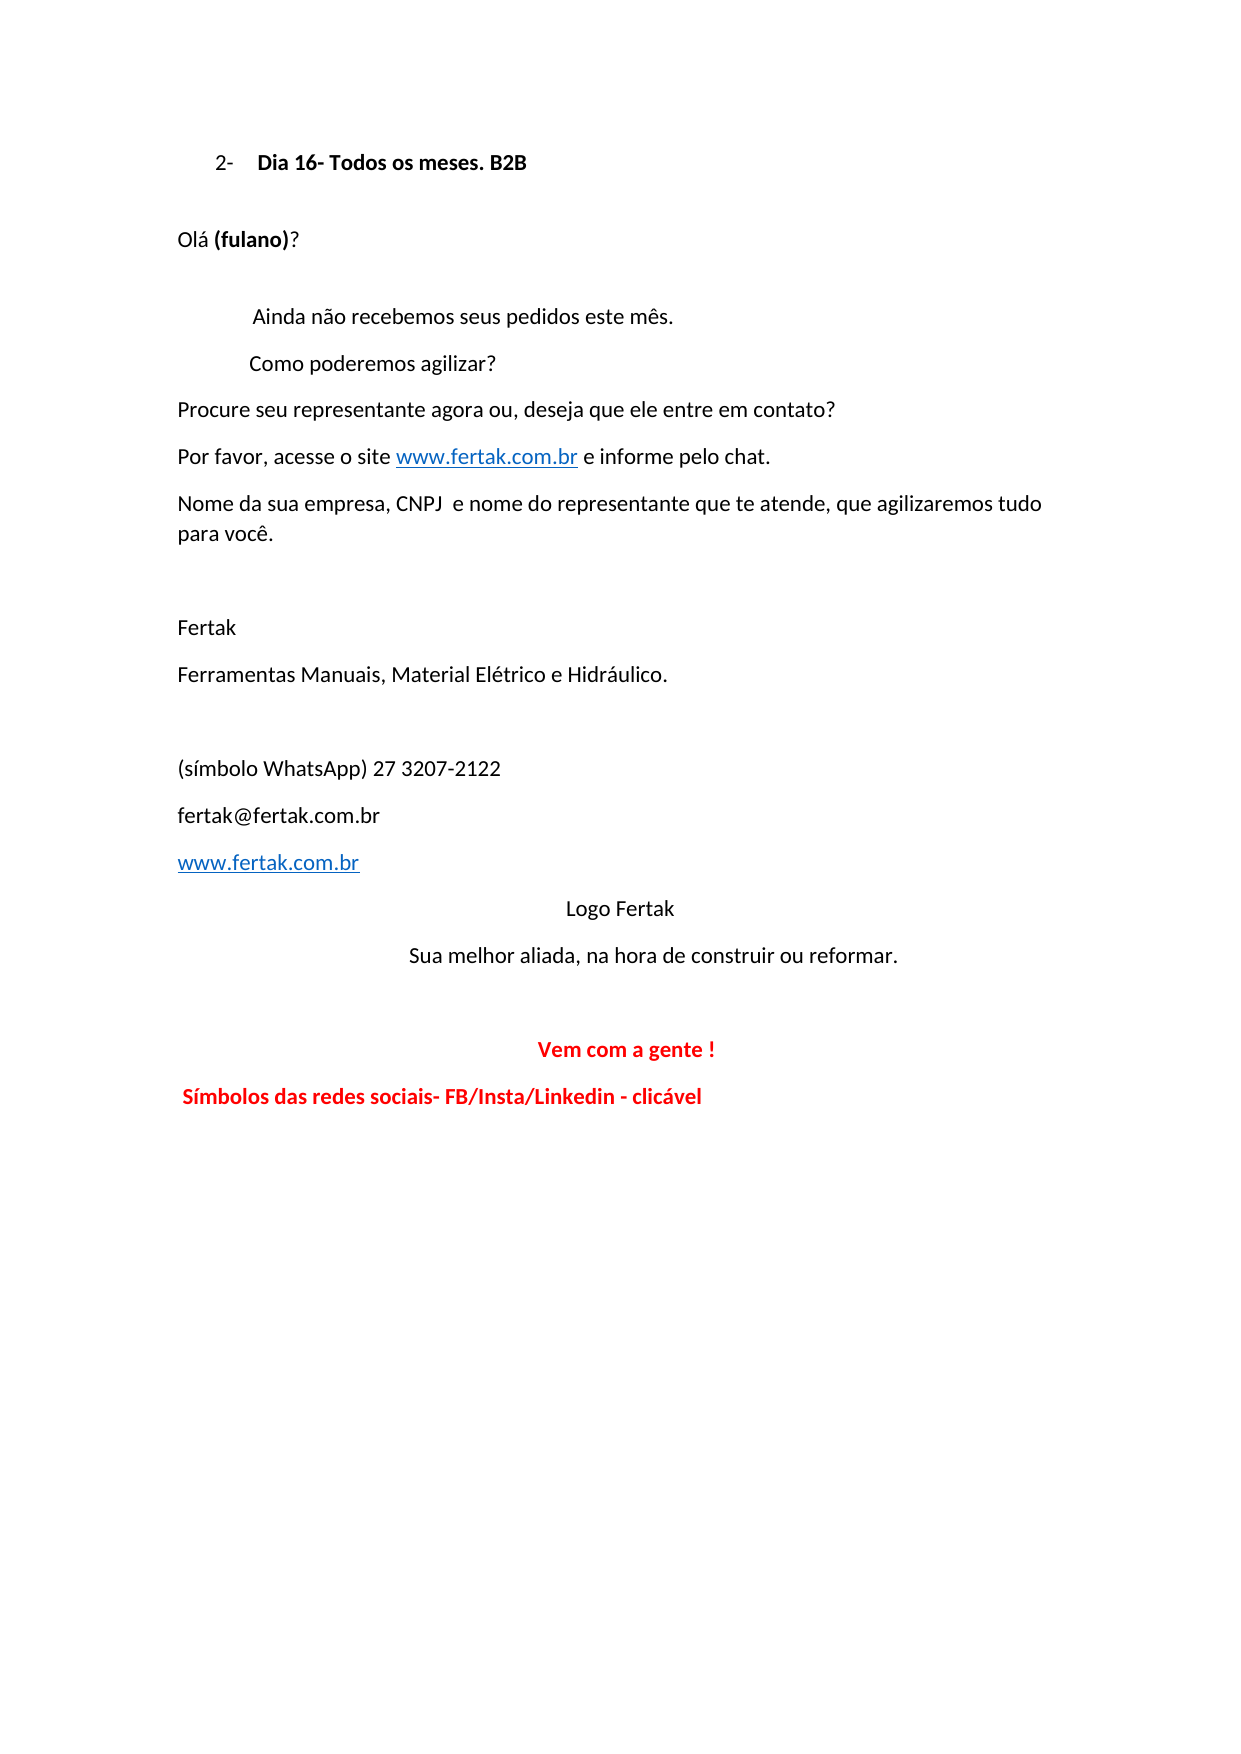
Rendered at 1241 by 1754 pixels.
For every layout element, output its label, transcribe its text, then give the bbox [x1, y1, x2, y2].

text Por favor, acesse o site www.fertak.com.br e informe pelo chat. [177, 442, 1063, 470]
text (símbolo WhatsApp) 27 3207-2122 [177, 754, 1063, 782]
text Símbolos das redes sociais- FB/Insta/Linkedin - clicável [177, 1082, 1063, 1110]
text Nome da sua empresa, CNPJ e nome do representante que te atende, que agilizaremos tudo para você. [177, 489, 1063, 547]
text Logo Fertak [177, 894, 1063, 922]
text Como poderemos agilizar? [177, 349, 1063, 377]
text www.fertak.com.br [177, 848, 1063, 876]
text Ferramentas Manuais, Material Elétrico e Hidráulico. [177, 660, 1063, 688]
text Sua melhor aliada, na hora de construir ou reformar. [177, 941, 1063, 969]
text fertak@fertak.com.br [177, 801, 1063, 829]
list Dia 16- Todos os meses. B2B [215, 148, 1063, 176]
text Procure seu representante agora ou, deseja que ele entre em contato? [177, 396, 1063, 423]
list Ainda não recebemos seus pedidos este mês. [252, 302, 1063, 330]
text Vem com a gente ! [177, 1035, 1063, 1063]
text Olá (fulano)? [177, 225, 1063, 253]
text Fertak [177, 613, 1063, 641]
